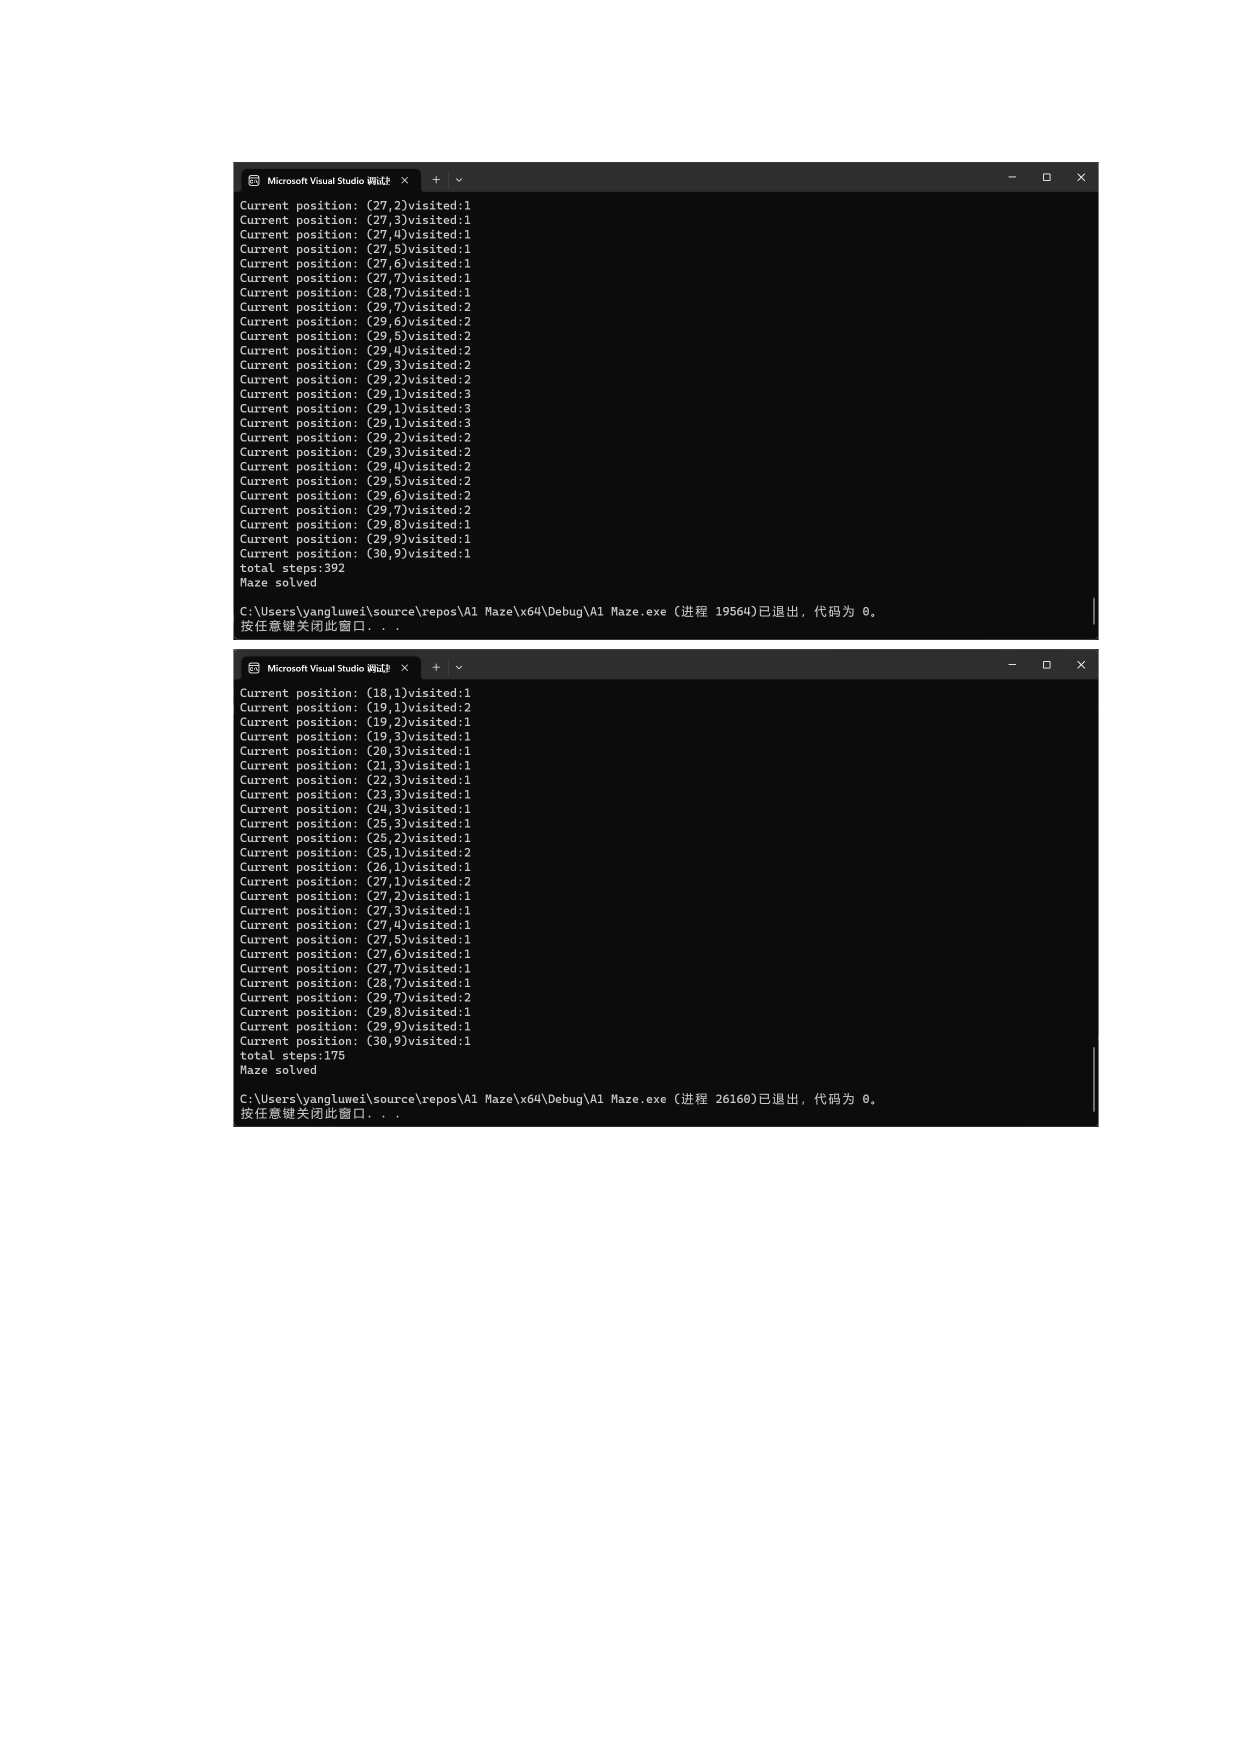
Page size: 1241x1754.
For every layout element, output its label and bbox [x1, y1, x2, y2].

picture [233, 649, 1099, 1127]
picture [233, 162, 1099, 640]
